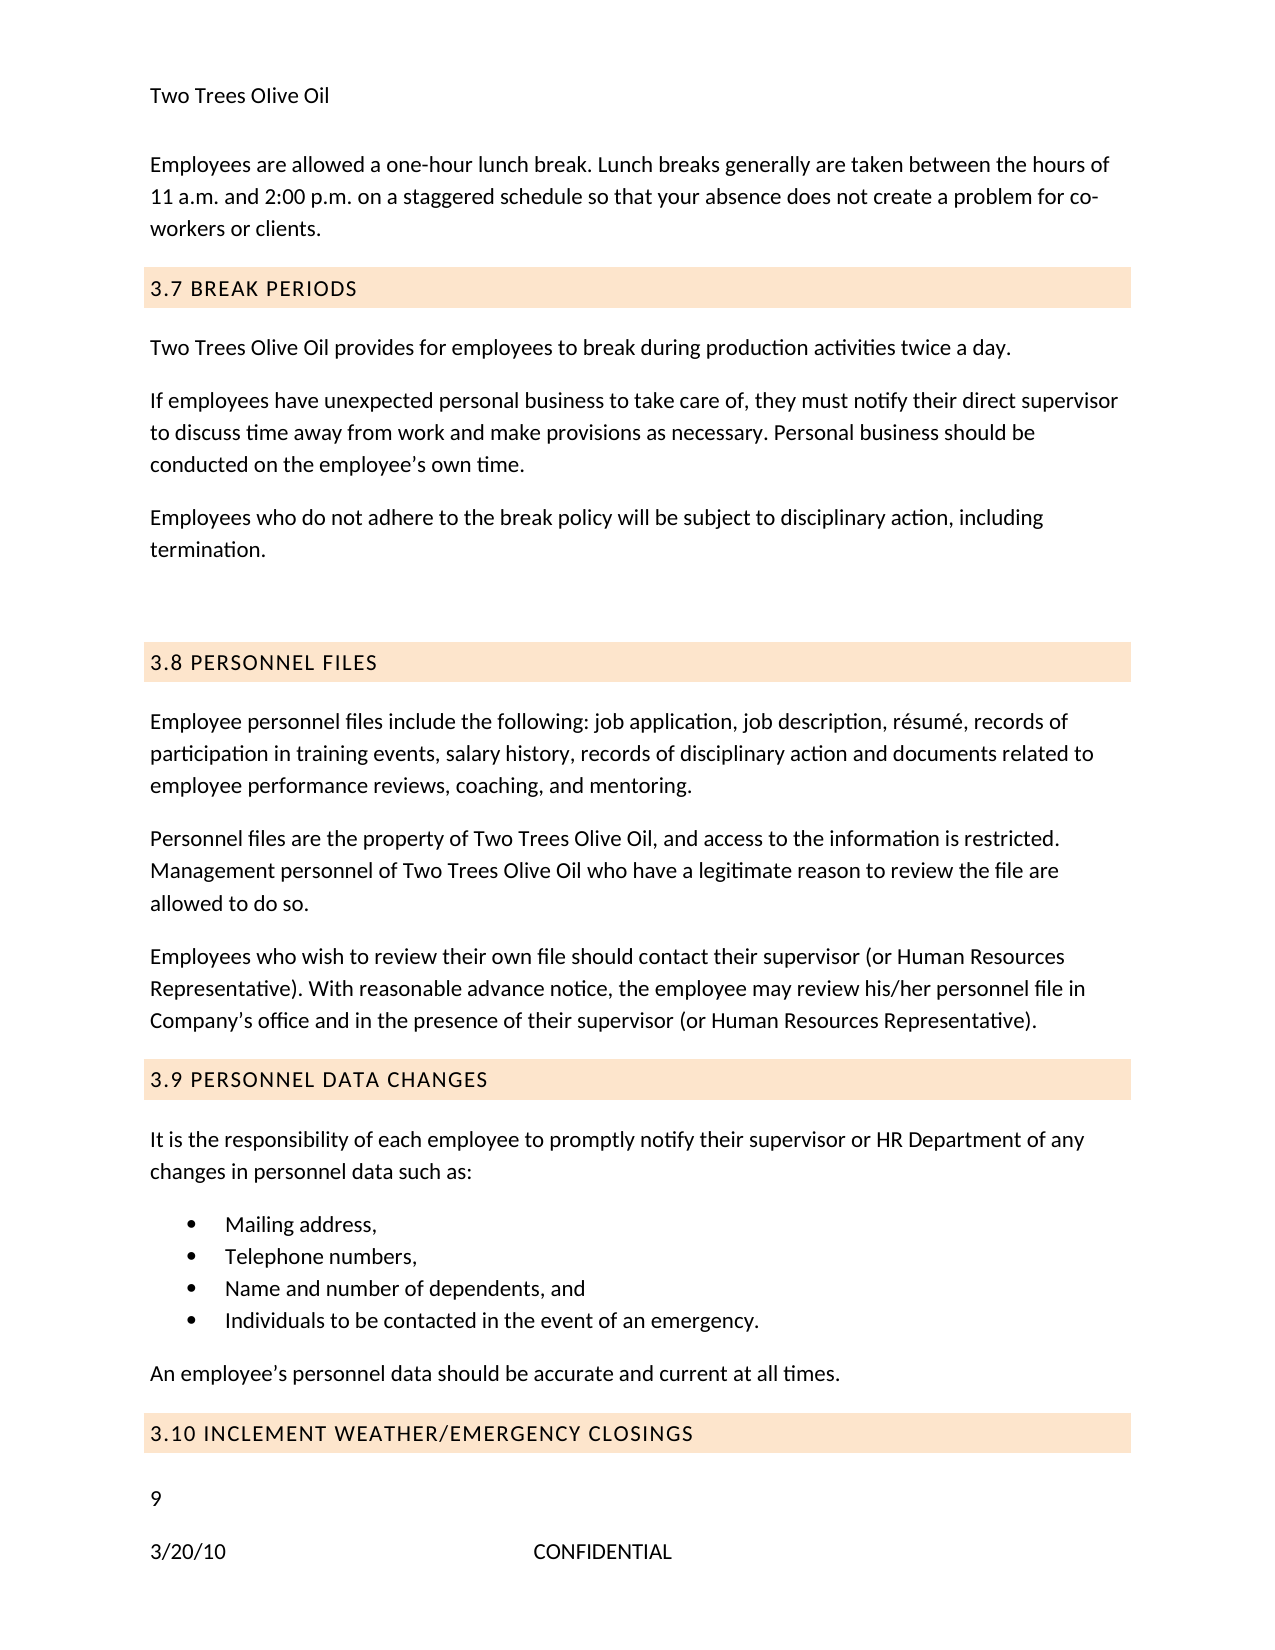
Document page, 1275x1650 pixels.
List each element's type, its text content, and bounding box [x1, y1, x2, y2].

text It is the responsibility of each employee to promptly notify their supervisor or HR Department of any changes in personnel data such as: [150, 1125, 1125, 1185]
text If employees have unexpected personal business to take care of, they must notify their direct supervisor to discuss time away from work and make provisions as necessary. Personal business should be conducted on the employee’s own time. [150, 386, 1125, 478]
text Employees who do not adhere to the break policy will be subject to disciplinary action, including termination. [150, 503, 1125, 563]
list Telephone numbers, [187, 1242, 1125, 1270]
list Name and number of dependents, and [187, 1274, 1125, 1302]
subtitle 3.8 PERSONNEL FILES [150, 648, 1125, 676]
text An employee’s personnel data should be accurate and current at all times. [150, 1359, 1125, 1388]
subtitle 3.10 INCLEMENT WEATHER/EMERGENCY CLOSINGS [150, 1419, 1125, 1447]
text Personnel files are the property of Two Trees Olive Oil, and access to the information is restricted. Management personnel of Two Trees Olive Oil who have a legitimate reason to review the file are allowed to do so. [150, 824, 1125, 917]
text Employees who wish to review their own file should contact their supervisor (or Human Resources Representative). With reasonable advance notice, the employee may review his/her personnel file in Company’s office and in the presence of their supervisor (or Human Resources Representative). [150, 942, 1125, 1034]
subtitle 3.9 PERSONNEL DATA CHANGES [150, 1066, 1125, 1093]
text Employees are allowed a one-hour lunch break. Lunch breaks generally are taken between the hours of 11 a.m. and 2:00 p.m. on a staggered schedule so that your absence does not create a problem for co-workers or clients. [150, 150, 1125, 242]
subtitle 3.7 BREAK PERIODS [150, 274, 1125, 302]
list Individuals to be contacted in the event of an emergency. [187, 1307, 1125, 1334]
text Two Trees Olive Oil provides for employees to break during production activities twice a day. [150, 333, 1125, 361]
list Mailing address, [187, 1210, 1125, 1238]
text Employee personnel files include the following: job application, job description, résumé, records of participation in training events, salary history, records of disciplinary action and documents related to employee performance reviews, coaching, and mentoring. [150, 707, 1125, 799]
